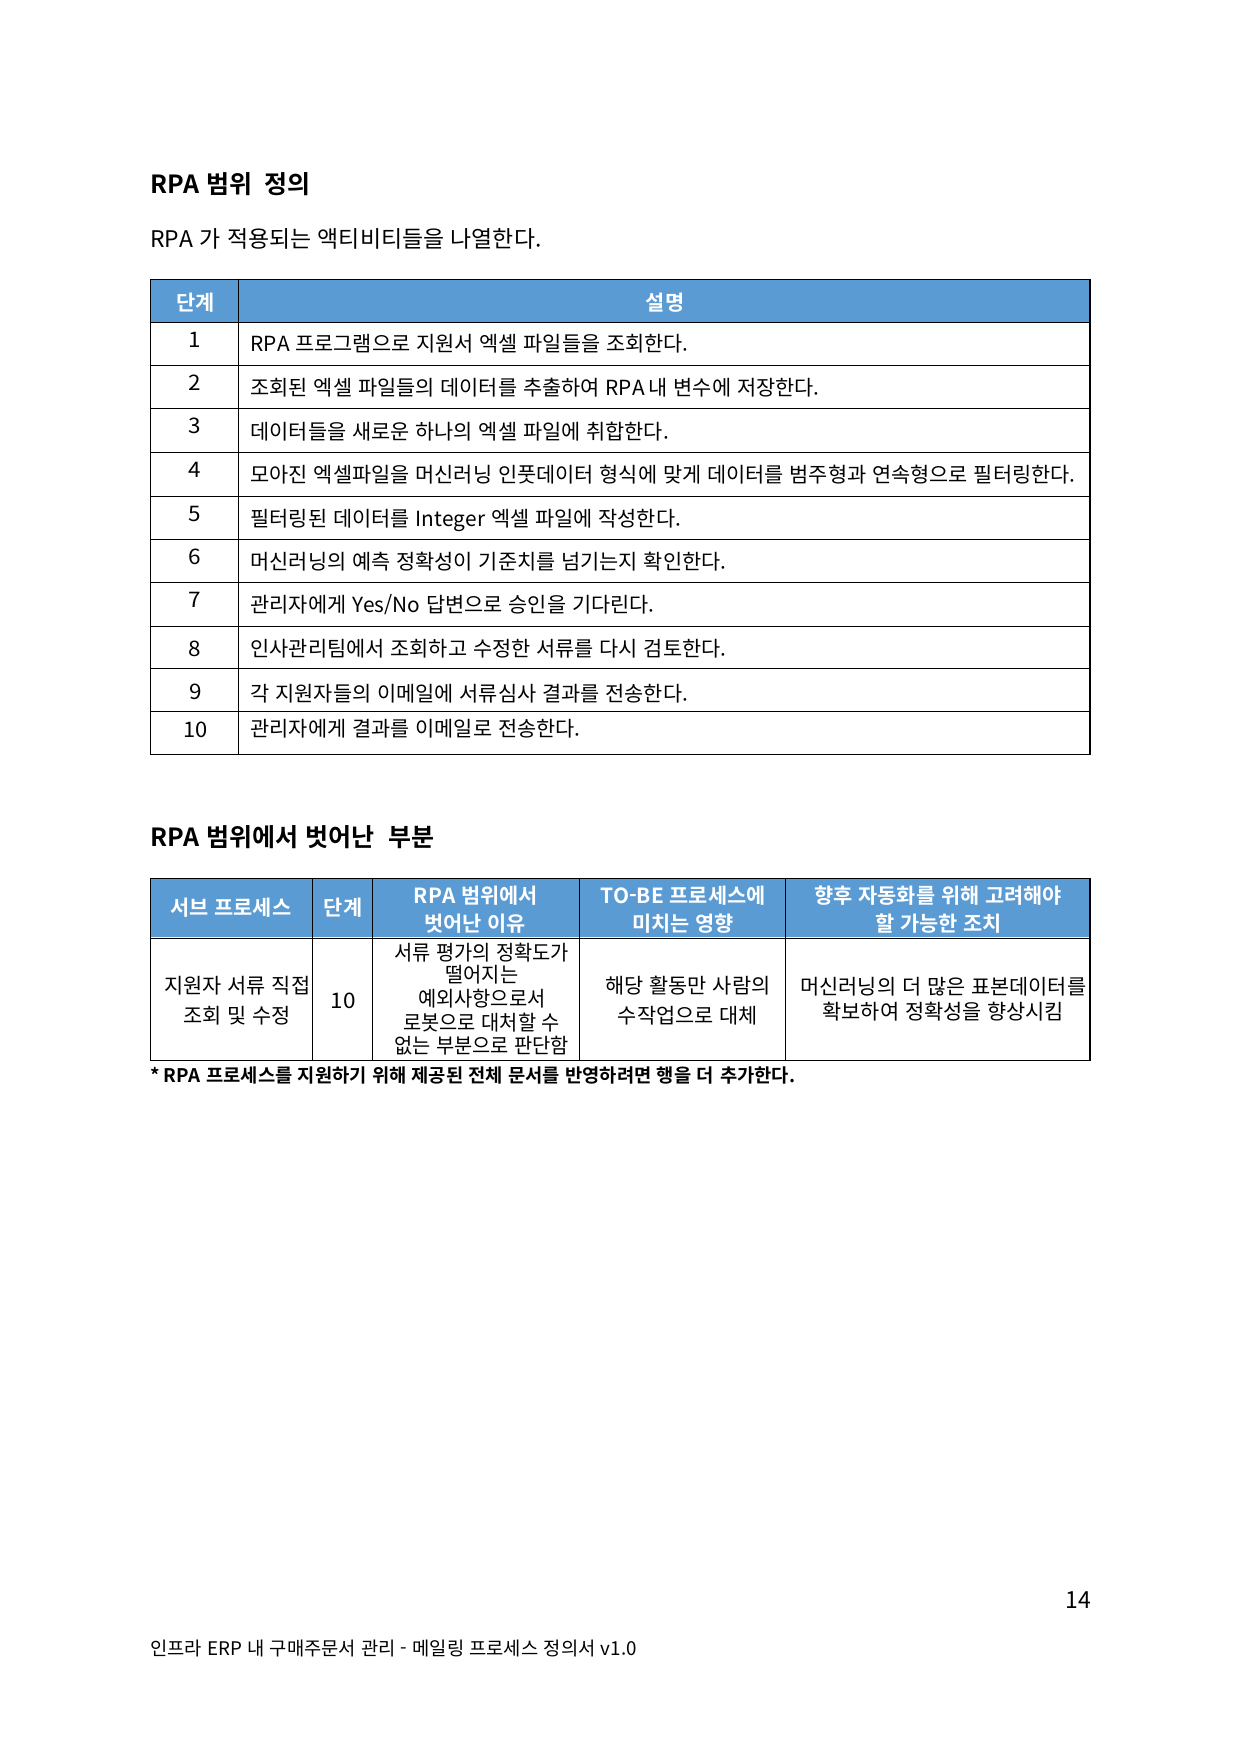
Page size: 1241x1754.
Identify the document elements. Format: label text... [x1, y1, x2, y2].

table_header TO-BE 프로세스에 미치는 영향 [580, 879, 785, 937]
table_header 서브 프로세스 [151, 879, 312, 937]
table_cell 머신러닝의 예측 정확성이 기준치를 넘기는지 확인한다. [239, 540, 1089, 582]
table_header 단계 [313, 879, 372, 937]
table_cell 서류 평가의 정확도가 떨어지는 예외사항으로서 로봇으로 대처할 수 없는 부분으로 판단함 [373, 939, 579, 1060]
table_cell 조회된 엑셀 파일들의 데이터를 추출하여 RPA내 변수에 저장한다. [239, 366, 1089, 408]
table_cell 필터링된 데이터를 Integer 엑셀 파일에 작성한다. [239, 497, 1089, 539]
table_cell 9 [151, 669, 238, 711]
table_cell 관리자에게 결과를 이메일로 전송한다. [239, 712, 1089, 754]
subtitle RPA 범위 정의 [150, 164, 1109, 201]
table_cell 각 지원자들의 이메일에 서류심사 결과를 전송한다. [239, 669, 1089, 711]
table_cell 10 [313, 939, 372, 1060]
subtitle RPA 범위에서 벗어난 부분 [150, 811, 1109, 855]
table_cell 모아진 엑셀파일을 머신러닝 인풋데이터 형식에 맞게 데이터를 범주형과 연속형으로 필터링한다. [239, 453, 1089, 496]
table_cell 7 [151, 583, 238, 626]
table_cell 10 [151, 712, 238, 754]
table_header 단계 [151, 280, 238, 322]
table_header 설명 [239, 280, 1089, 322]
table_cell 해당 활동만 사람의 수작업으로 대체 [580, 939, 785, 1060]
table_cell 8 [151, 627, 238, 668]
table_header 향후 자동화를 위해 고려해야 할 가능한 조치 [786, 879, 1089, 937]
table_cell 데이터들을 새로운 하나의 엑셀 파일에 취합한다. [239, 409, 1089, 452]
table_cell 관리자에게 Yes/No 답변으로 승인을 기다린다. [239, 583, 1089, 626]
table_cell 지원자 서류 직접 조회 및 수정 [151, 939, 312, 1060]
table_cell 인사관리팀에서 조회하고 수정한 서류를 다시 검토한다. [239, 627, 1089, 668]
list RPA 프로세스를 지원하기 위해 제공된 전체 문서를 반영하려면 행을 더 추가한다. [150, 1061, 1109, 1088]
table_cell 6 [151, 540, 238, 582]
table_cell RPA 프로그램으로 지원서 엑셀 파일들을 조회한다. [239, 323, 1089, 365]
text RPA 가 적용되는 액티비티들을 나열한다. [150, 221, 1109, 254]
table_cell 4 [151, 453, 238, 496]
table_cell 머신러닝의 더 많은 표본데이터를 확보하여 정확성을 향상시킴 [786, 939, 1089, 1060]
table_cell 2 [151, 366, 238, 408]
table_header RPA 범위에서 벗어난 이유 [373, 879, 579, 937]
table_cell 3 [151, 409, 238, 452]
table_cell 1 [151, 323, 238, 365]
table_cell 5 [151, 497, 238, 539]
